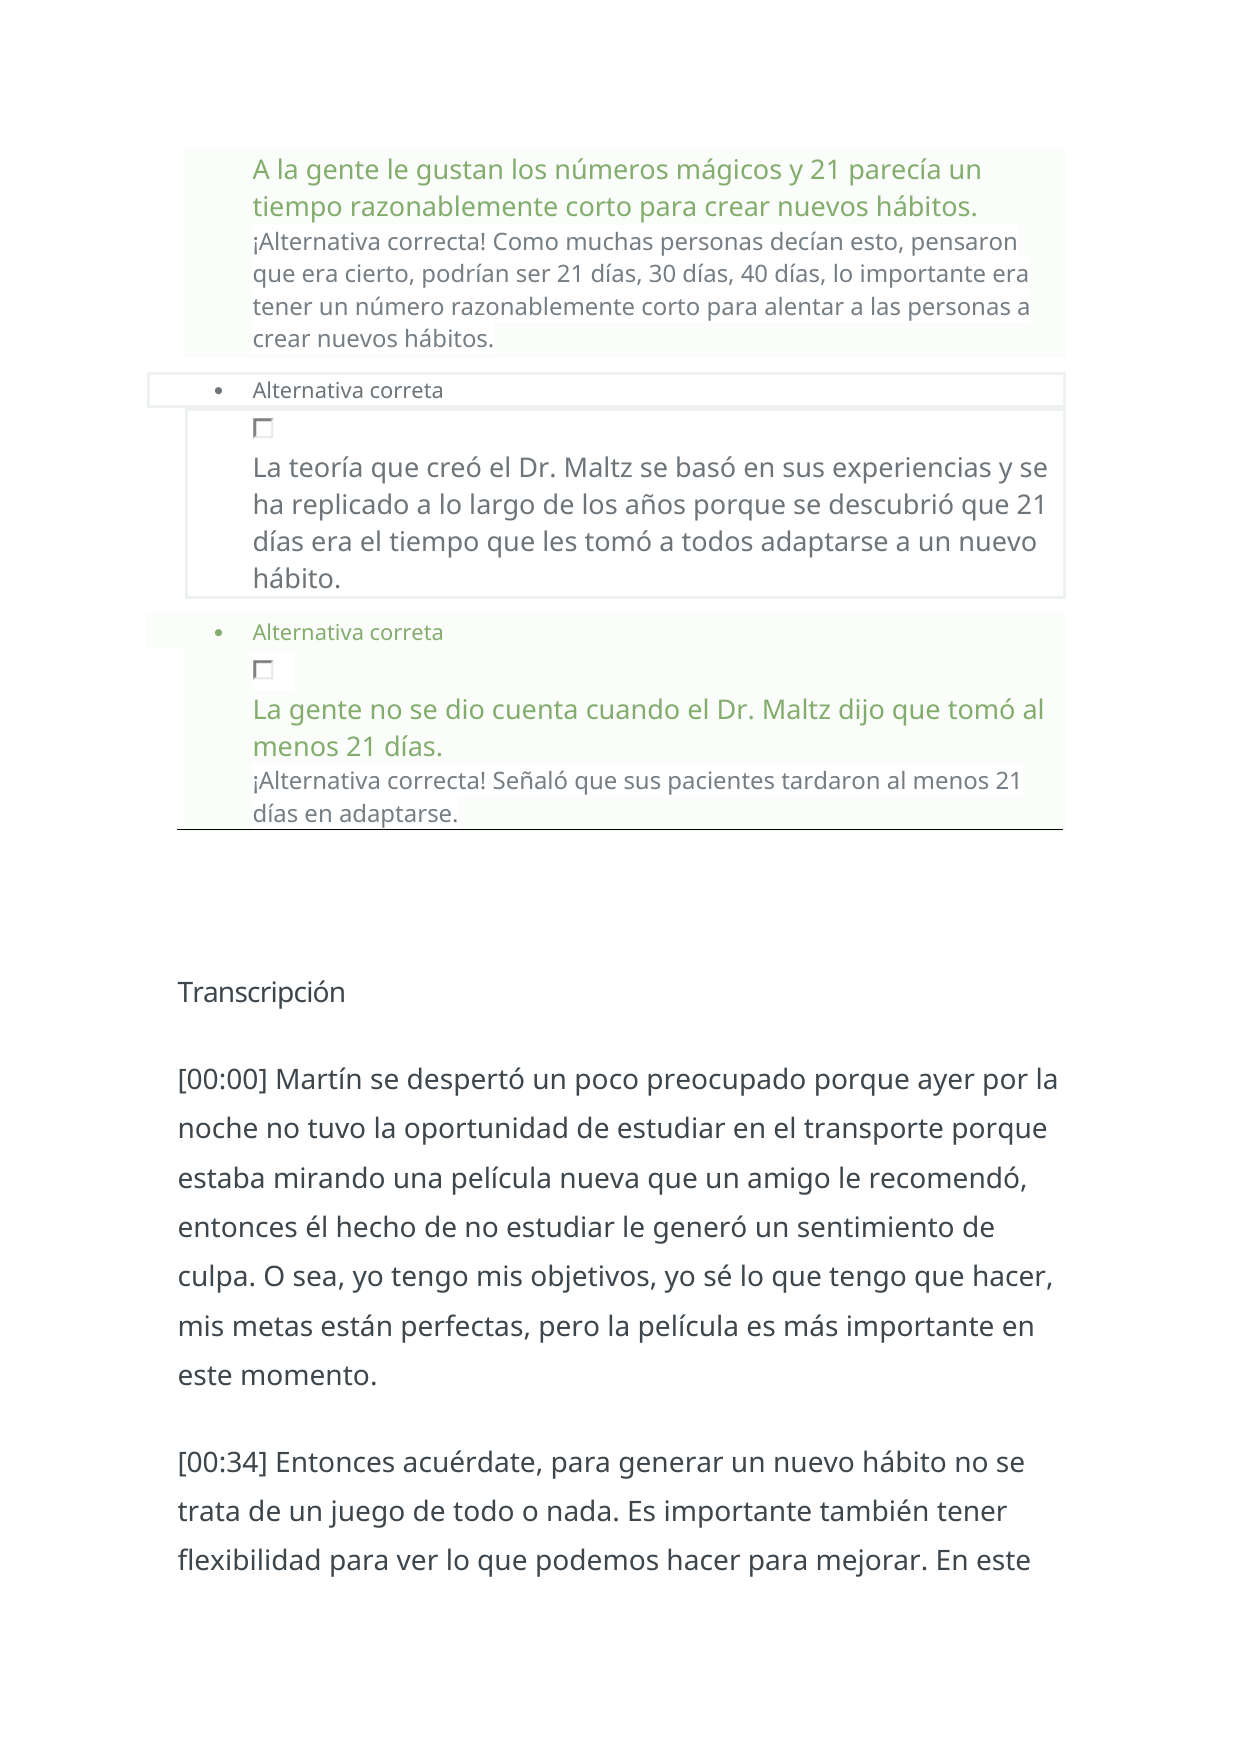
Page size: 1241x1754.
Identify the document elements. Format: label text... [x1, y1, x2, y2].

text ¡Alternativa correcta! Señaló que sus pacientes tardaron al menos 21 días en adaptarse. [188, 761, 1063, 829]
list Alternativa correta [150, 617, 1063, 646]
text La teoría que creó el Dr. Maltz se basó en sus experiencias y se ha replicado a lo largo de los años porque se descubrió que 21 días era el tiempo que les tomó a todos adaptarse a un nuevo hábito. [188, 446, 1063, 596]
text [177, 1431, 1063, 1579]
text A la gente le gustan los números mágicos y 21 parecía un tiempo razonablemente corto para crear nuevos hábitos. [188, 151, 1063, 221]
text [00:00] Martín se despertó un poco preocupado porque ayer por la noche no tuvo la oportunidad de estudiar en el transporte porque estaba mirando una película nueva que un amigo le recomendó, entonces él hecho de no estudiar le generó un sentimiento de culpa. O sea, yo tengo mis objetivos, yo sé lo que tengo que hacer, mis metas están perfectas, pero la película es más importante en este momento. [177, 1048, 1063, 1393]
subtitle Transcripción [177, 972, 1063, 1010]
list Alternativa correta [150, 375, 1063, 405]
text ¡Alternativa correcta! Como muchas personas decían esto, pensaron que era cierto, podrían ser 21 días, 30 días, 40 días, lo importante era tener un número razonablemente corto para alentar a las personas a crear nuevos hábitos. [188, 221, 1063, 355]
text La gente no se dio cuenta cuando el Dr. Maltz dijo que tomó al menos 21 días. [188, 687, 1063, 761]
